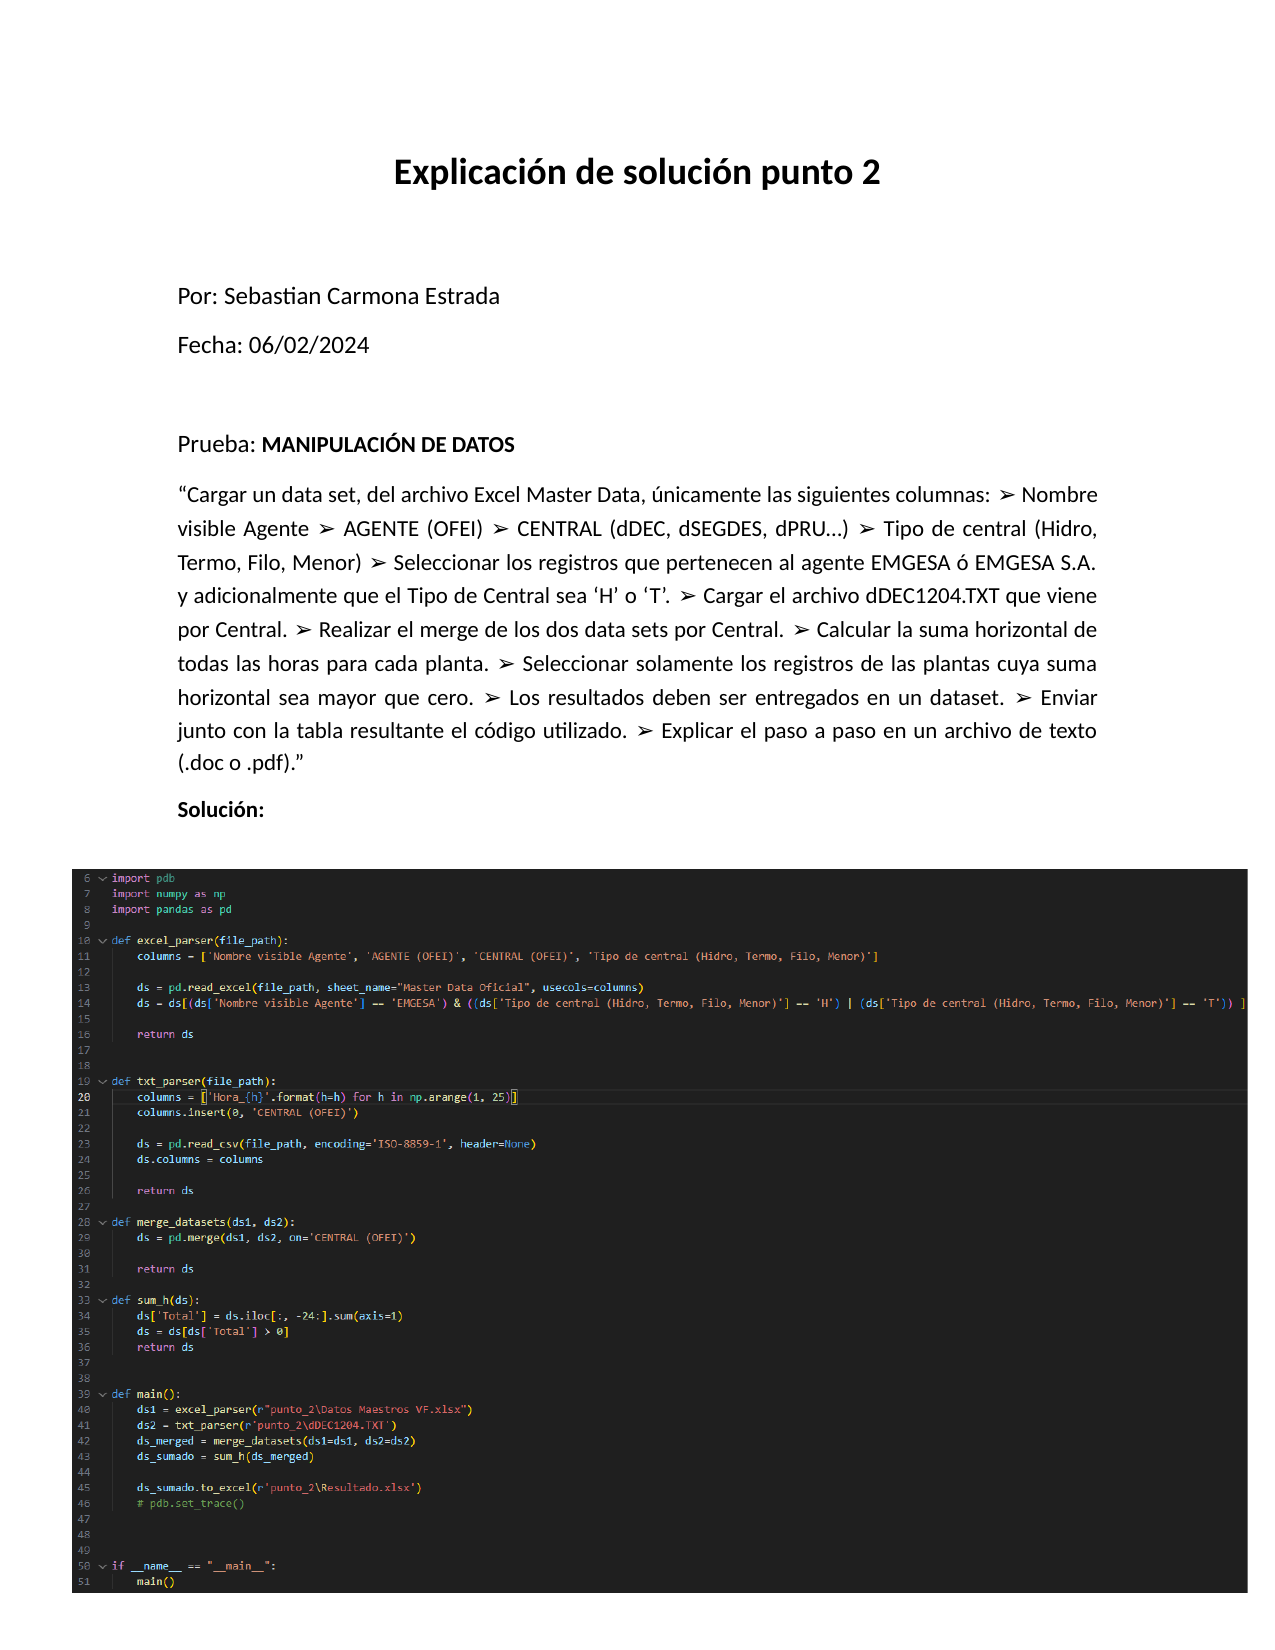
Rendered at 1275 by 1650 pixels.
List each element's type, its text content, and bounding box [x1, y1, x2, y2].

text “Cargar un data set, del archivo Excel Master Data, únicamente las siguientes columnas: ➢ Nombre visible Agente ➢ AGENTE (OFEI) ➢ CENTRAL (dDEC, dSEGDES, dPRU…) ➢ Tipo de central (Hidro, Termo, Filo, Menor) ➢ Seleccionar los registros que pertenecen al agente EMGESA ó EMGESA S.A. y adicionalmente que el Tipo de Central sea ‘H’ o ‘T’. ➢ Cargar el archivo dDEC1204.TXT que viene por Central. ➢ Realizar el merge de los dos data sets por Central. ➢ Calcular la suma horizontal de todas las horas para cada planta. ➢ Seleccionar solamente los registros de las plantas cuya suma horizontal sea mayor que cero. ➢ Los resultados deben ser entregados en un dataset. ➢ Enviar junto con la tabla resultante el código utilizado. ➢ Explicar el paso a paso en un archivo de texto (.doc o .pdf).” [177, 478, 1098, 776]
text Solución: [177, 795, 1098, 823]
text Explicación de solución punto 2 [177, 148, 1098, 193]
text Prueba: MANIPULACIÓN DE DATOS [177, 429, 1098, 459]
text Por: Sebastian Carmona Estrada [177, 280, 1098, 310]
picture [72, 869, 1248, 1593]
text Fecha: 06/02/2024 [177, 329, 1098, 360]
